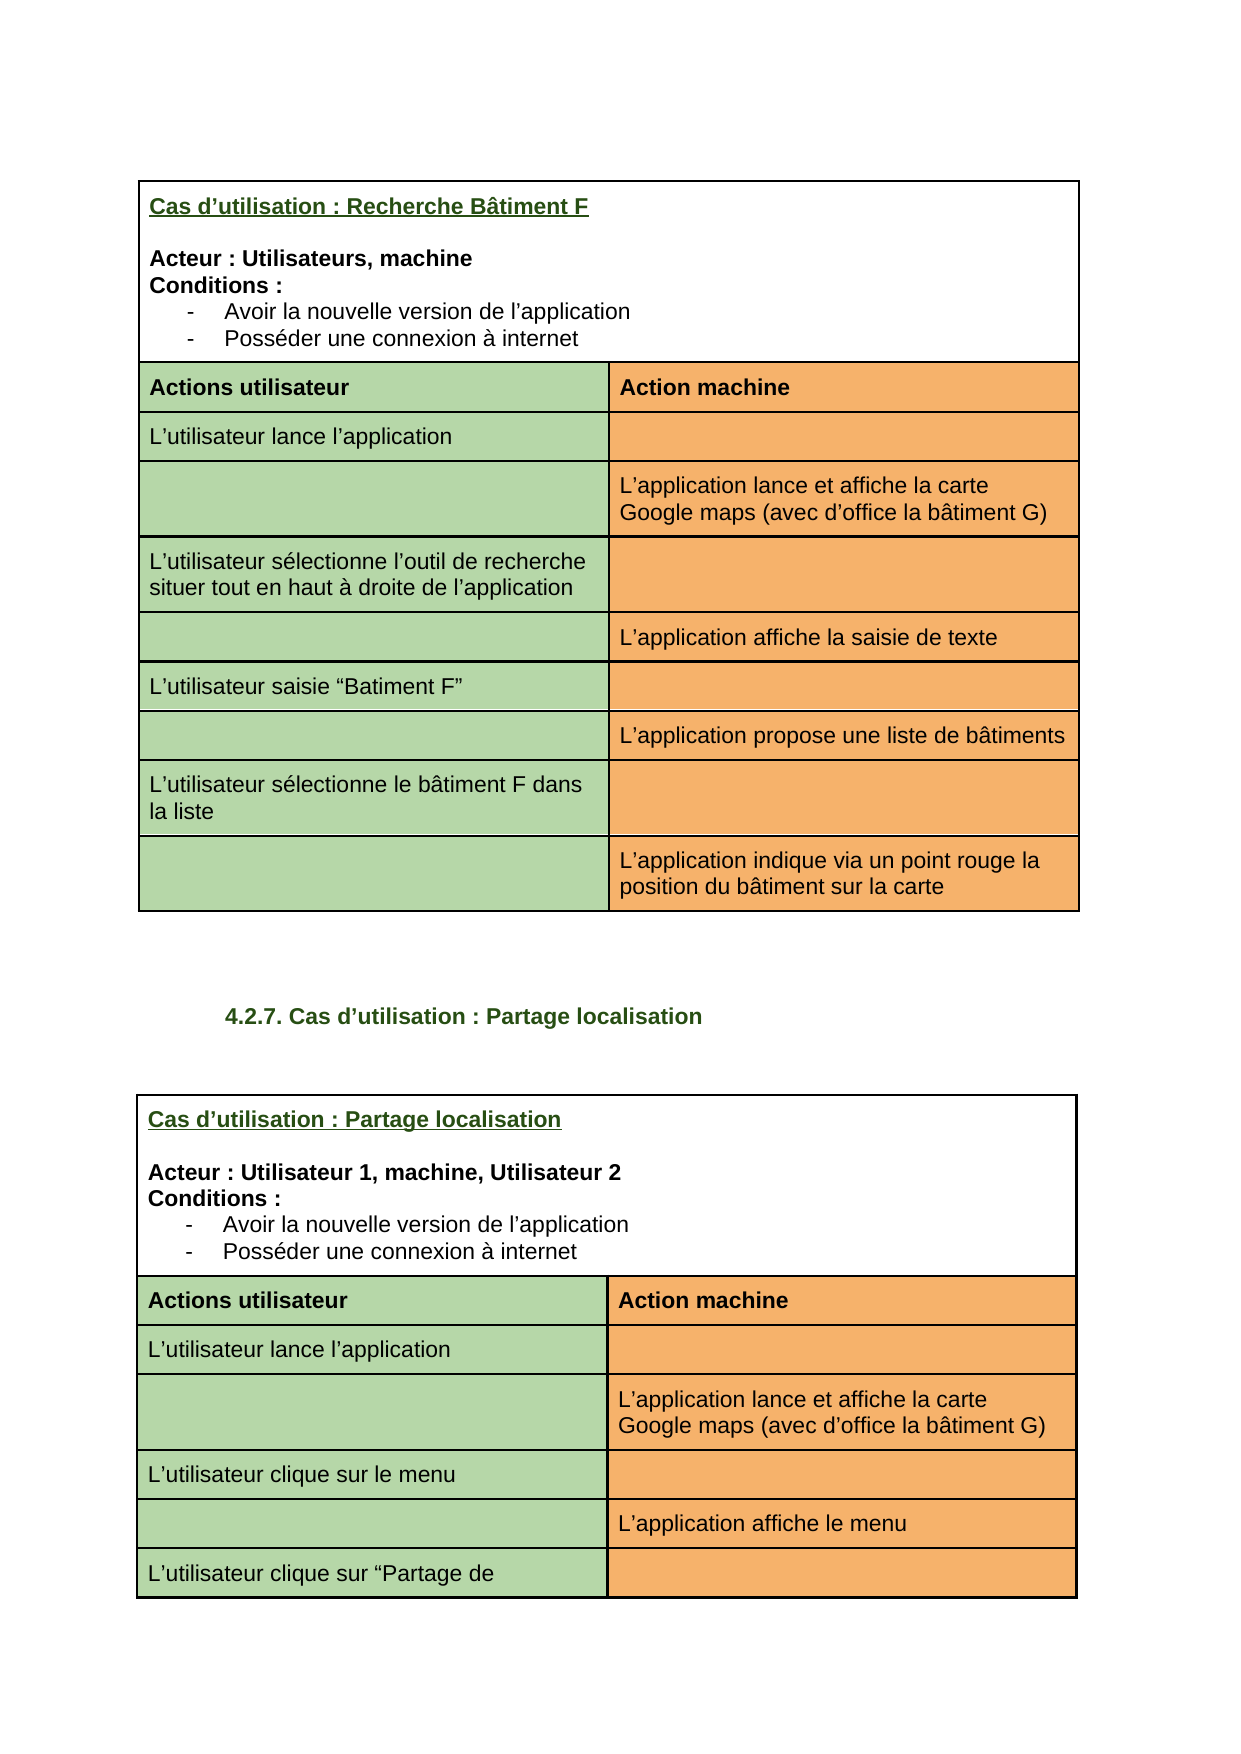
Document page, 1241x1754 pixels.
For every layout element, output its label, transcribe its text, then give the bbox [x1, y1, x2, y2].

table_cell L’application lance et affiche la carte Google maps (avec d’office la bâtiment G) [609, 1375, 1075, 1449]
table_cell L’utilisateur lance l’application [138, 1326, 606, 1373]
table_header Cas d’utilisation : Recherche Bâtiment F Acteur : Utilisateurs, machine Conditions : Avoir la nouvelle version de l’application Posséder une connexion à internet [140, 182, 1078, 361]
table_cell [610, 663, 1078, 709]
text 4.2.7. Cas d’utilisation : Partage localisation [150, 1003, 1090, 1029]
table_cell [140, 613, 608, 660]
table_cell L’utilisateur lance l’application [140, 413, 608, 460]
table_cell [609, 1451, 1075, 1498]
table_cell L’utilisateur sélectionne le bâtiment F dans la liste [140, 761, 608, 834]
table_cell [609, 1549, 1075, 1596]
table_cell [138, 1549, 606, 1596]
table_cell [140, 837, 608, 910]
table_cell [609, 1326, 1075, 1373]
table_cell [610, 413, 1078, 460]
table_cell L’application indique via un point rouge la position du bâtiment sur la carte [610, 837, 1078, 910]
table_cell L’application lance et affiche la carte Google maps (avec d’office la bâtiment G) [610, 462, 1078, 535]
table_cell [140, 462, 608, 535]
table_cell Actions utilisateur [138, 1277, 606, 1324]
table_cell [610, 761, 1078, 834]
table_cell L’utilisateur saisie “Batiment F” [140, 663, 608, 709]
table_cell Action machine [609, 1277, 1075, 1324]
table_cell L’application propose une liste de bâtiments [610, 712, 1078, 759]
table_cell Action machine [610, 363, 1078, 411]
table_cell L’application affiche le menu [609, 1500, 1075, 1547]
table_cell Actions utilisateur [140, 363, 608, 411]
table_cell [138, 1375, 606, 1449]
table_cell L’utilisateur clique sur le menu [138, 1451, 606, 1498]
table_cell L’application affiche la saisie de texte [610, 613, 1078, 660]
table_cell [140, 712, 608, 759]
table_header Cas d’utilisation : Partage localisation Acteur : Utilisateur 1, machine, Utilisateur 2 Conditions : Avoir la nouvelle version de l’application Posséder une connexion à internet [138, 1096, 1075, 1274]
table_cell [138, 1500, 606, 1547]
table_cell [610, 538, 1078, 611]
table_cell L’utilisateur sélectionne l’outil de recherche situer tout en haut à droite de l’application [140, 538, 608, 611]
